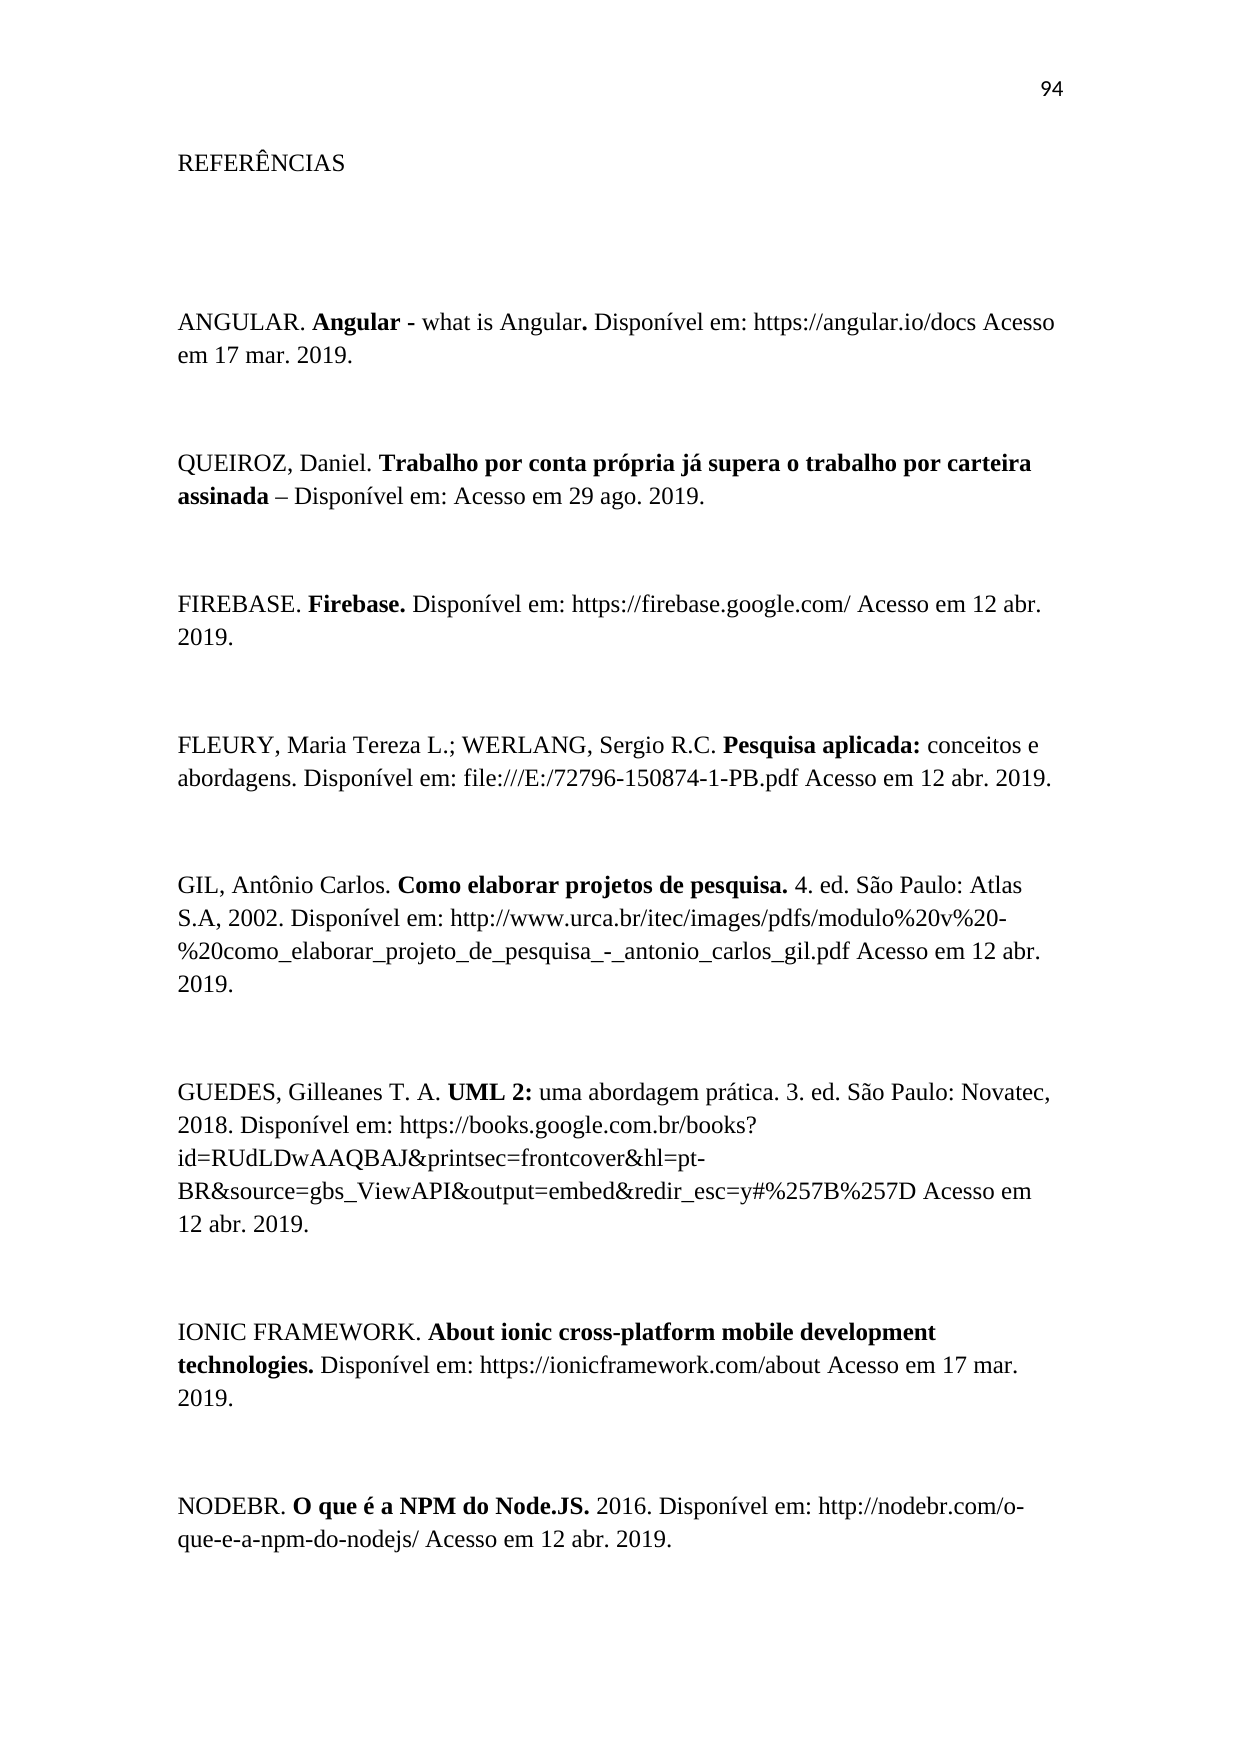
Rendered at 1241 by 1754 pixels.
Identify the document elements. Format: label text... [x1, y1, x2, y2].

text GUEDES, Gilleanes T. A. UML 2: uma abordagem prática. 3. ed. São Paulo: Novatec, 2018. Disponível em: https://books.google.com.br/books?id=RUdLDwAAQBAJ&printsec=frontcover&hl=pt-BR&source=gbs_ViewAPI&output=embed&redir_esc=y#%257B%257D Acesso em 12 abr. 2019. [177, 1077, 1063, 1238]
text ANGULAR. Angular - what is Angular. Disponível em: https://angular.io/docs Acesso em 17 mar. 2019. [177, 307, 1063, 369]
text QUEIROZ, Daniel. Trabalho por conta própria já supera o trabalho por carteira assinada – Disponível em: Acesso em 29 ago. 2019. [177, 448, 1063, 510]
text FLEURY, Maria Tereza L.; WERLANG, Sergio R.C. Pesquisa aplicada: conceitos e abordagens. Disponível em: file:///E:/72796-150874-1-PB.pdf Acesso em 12 abr. 2019. [177, 730, 1063, 791]
text IONIC FRAMEWORK. About ionic cross-platform mobile development technologies. Disponível em: https://ionicframework.com/about Acesso em 17 mar. 2019. [177, 1317, 1063, 1412]
subtitle REFERÊNCIAS [177, 148, 1063, 176]
text NODEBR. O que é a NPM do Node.JS. 2016. Disponível em: http://nodebr.com/o-que-e-a-npm-do-nodejs/ Acesso em 12 abr. 2019. [177, 1491, 1063, 1552]
text GIL, Antônio Carlos. Como elaborar projetos de pesquisa. 4. ed. São Paulo: Atlas S.A, 2002. Disponível em: http://www.urca.br/itec/images/pdfs/modulo%20v%20-%20como_elaborar_projeto_de_pesquisa_-_antonio_carlos_gil.pdf Acesso em 12 abr. 2019. [177, 870, 1063, 998]
text FIREBASE. Firebase. Disponível em: https://firebase.google.com/ Acesso em 12 abr. 2019. [177, 589, 1063, 651]
